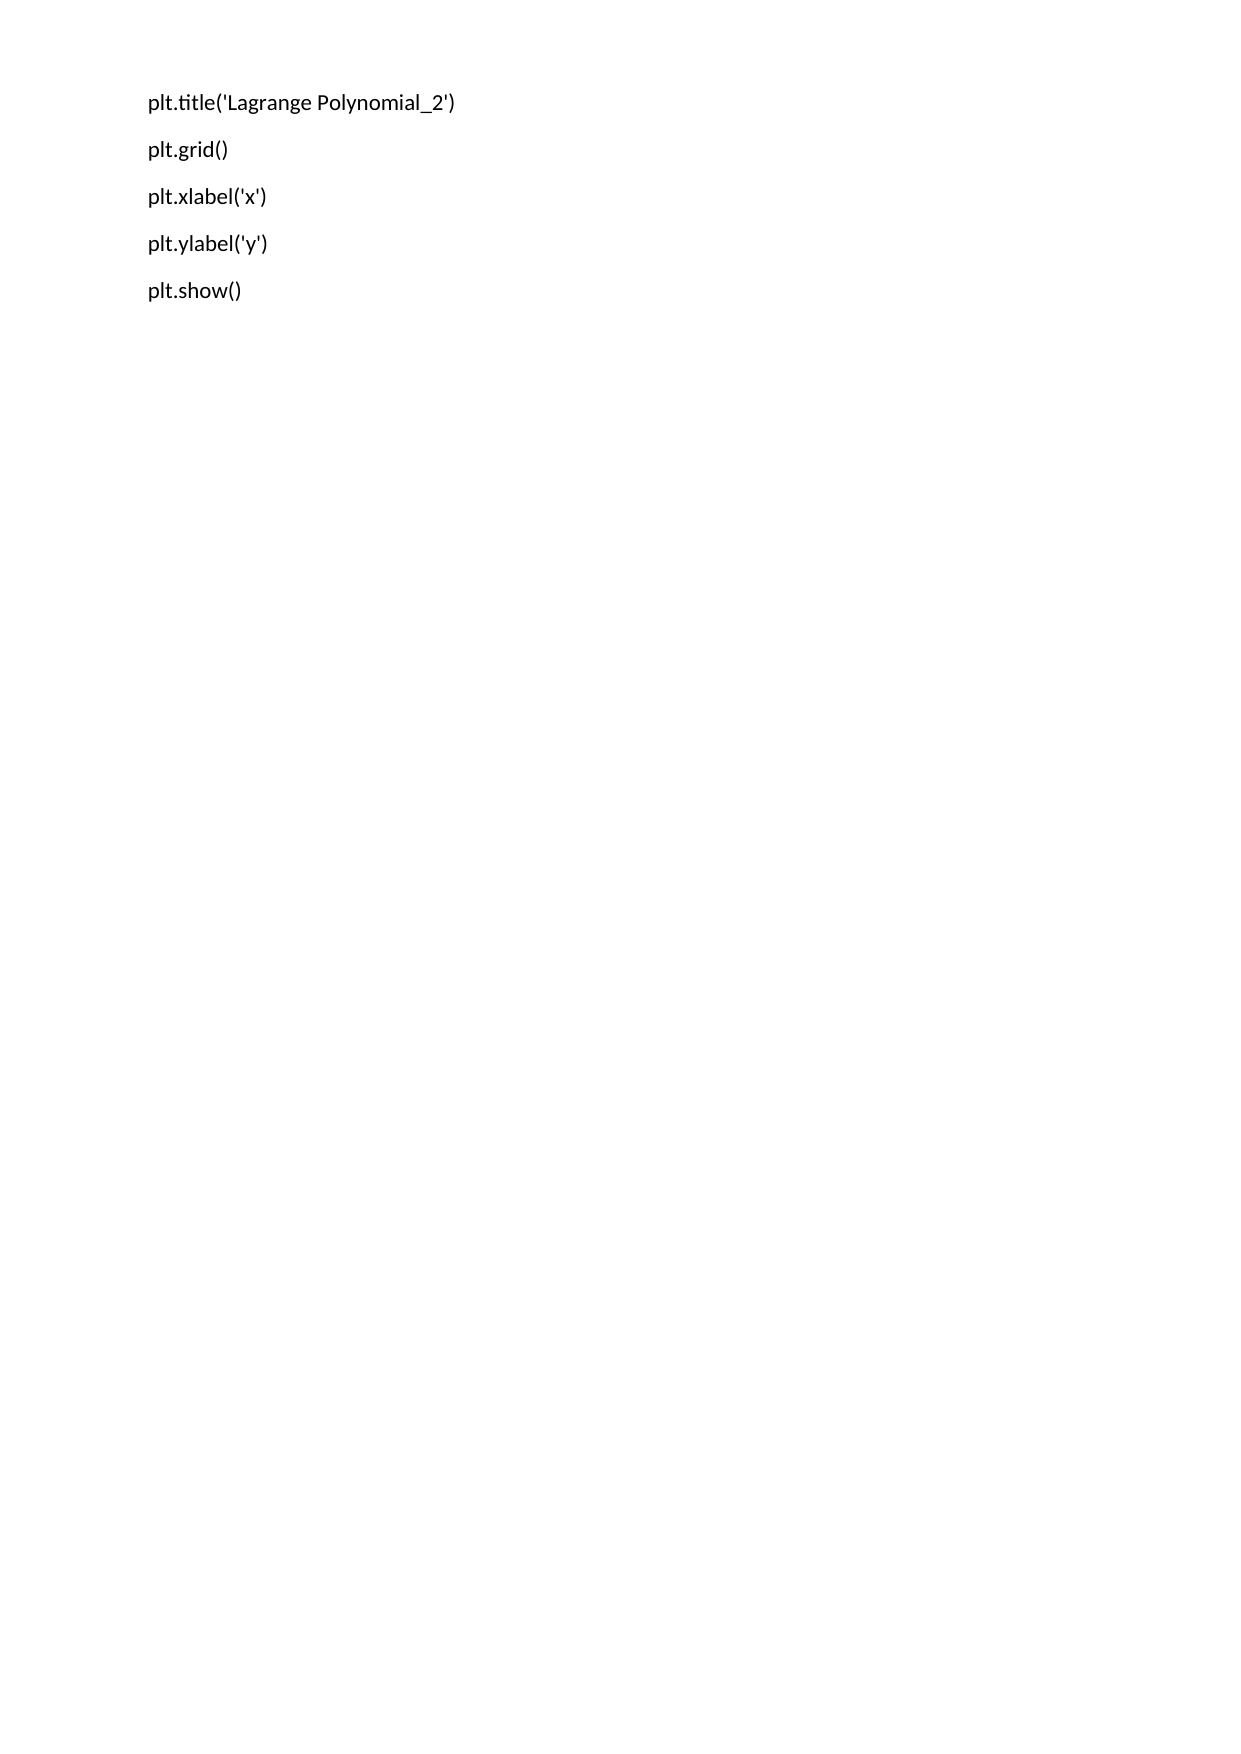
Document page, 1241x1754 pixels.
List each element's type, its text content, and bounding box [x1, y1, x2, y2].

text plt.show() [148, 276, 1152, 304]
text plt.xlabel('x') [148, 182, 1152, 210]
text plt.ylabel('y') [148, 229, 1152, 257]
text plt.grid() [148, 135, 1152, 163]
text plt.title('Lagrange Polynomial_2') [148, 88, 1152, 117]
